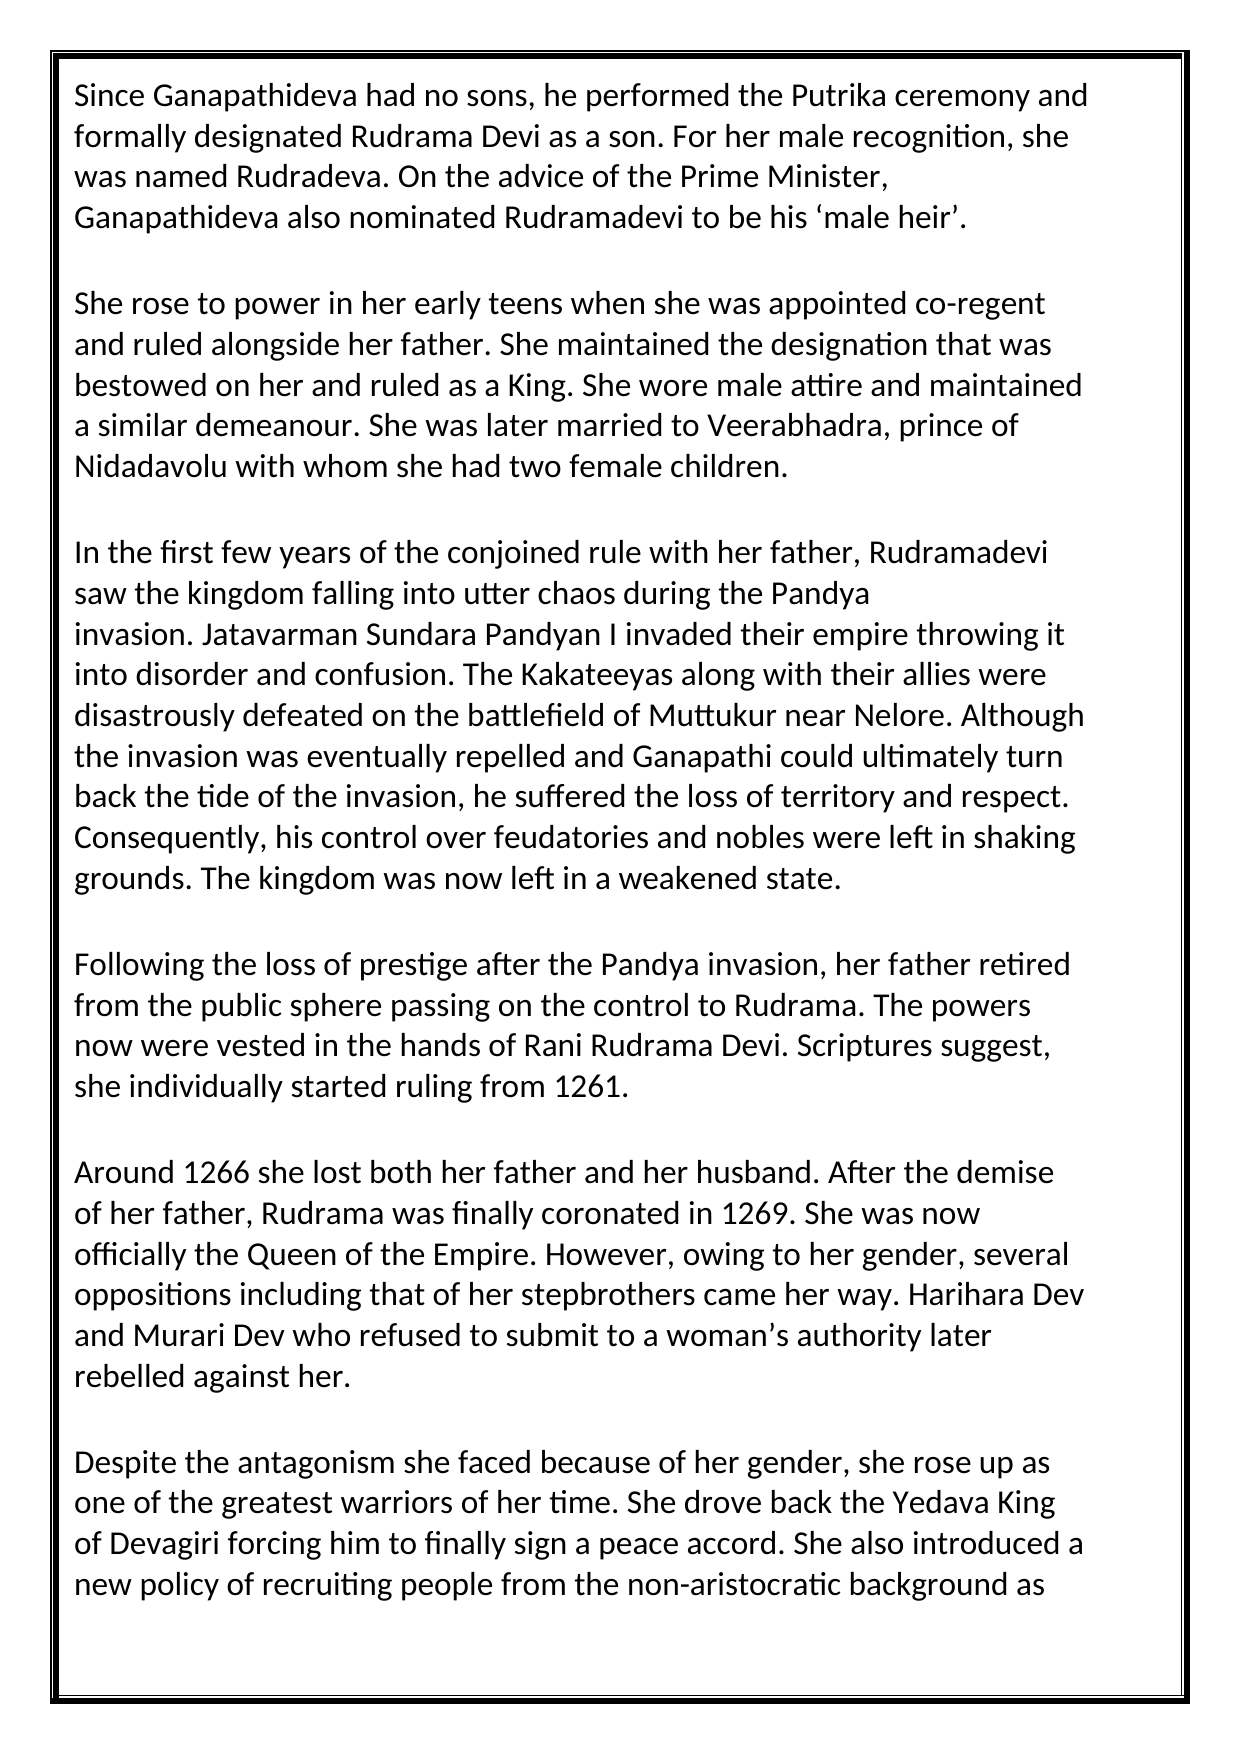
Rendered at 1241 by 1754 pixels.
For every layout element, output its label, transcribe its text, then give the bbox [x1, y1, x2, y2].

text Around 1266 she lost both her father and her husband. After the demise of her father, Rudrama was finally coronated in 1269. She was now officially the Queen of the Empire. However, owing to her gender, several oppositions including that of her stepbrothers came her way. Harihara Dev and Murari Dev who refused to submit to a woman’s authority later rebelled against her. [74, 1151, 1090, 1396]
text She rose to power in her early teens when she was appointed co-regent and ruled alongside her father. She maintained the designation that was bestowed on her and ruled as a King. She wore male attire and maintained a similar demeanour. She was later married to Veerabhadra, prince of Nidadavolu with whom she had two female children. [74, 282, 1090, 486]
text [74, 1441, 1090, 1604]
text Since Ganapathideva had no sons, he performed the Putrika ceremony and formally designated Rudrama Devi as a son. For her male recognition, she was named Rudradeva. On the advice of the Prime Minister, Ganapathideva also nominated Rudramadevi to be his ‘male heir’. [74, 74, 1090, 237]
text In the first few years of the conjoined rule with her father, Rudramadevi saw the kingdom falling into utter chaos during the Pandya invasion. Jatavarman Sundara Pandyan I invaded their empire throwing it into disorder and confusion. The Kakateeyas along with their allies were disastrously defeated on the battlefield of Muttukur near Nelore. Although the invasion was eventually repelled and Ganapathi could ultimately turn back the tide of the invasion, he suffered the loss of territory and respect. Consequently, his control over feudatories and nobles were left in shaking grounds. The kingdom was now left in a weakened state. [74, 531, 1090, 898]
text Following the loss of prestige after the Pandya invasion, her father retired from the public sphere passing on the control to Rudrama. The powers now were vested in the hands of Rani Rudrama Devi. Scriptures suggest, she individually started ruling from 1261. [74, 943, 1090, 1106]
